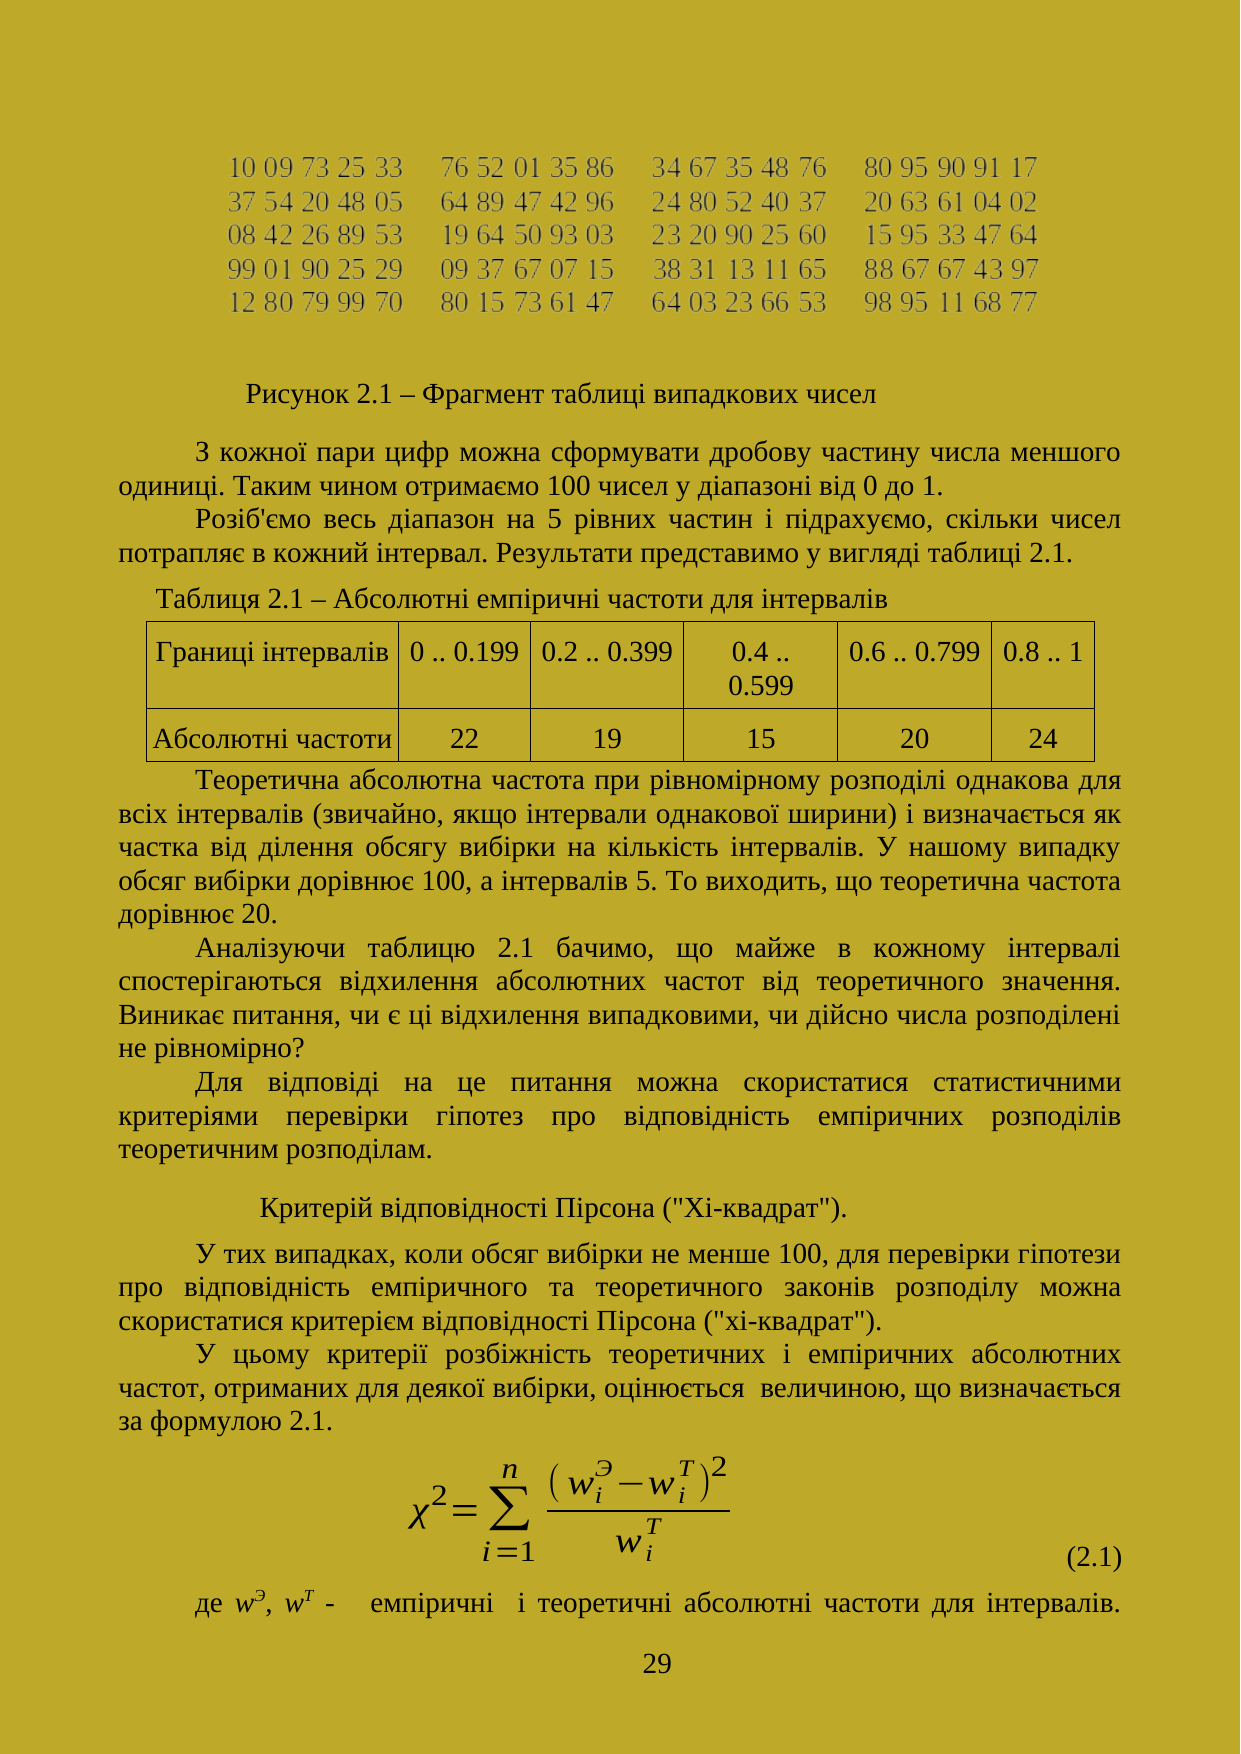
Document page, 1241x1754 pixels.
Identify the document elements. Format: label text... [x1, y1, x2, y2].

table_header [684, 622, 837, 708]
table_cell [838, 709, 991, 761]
text Критерій відповідності Пірсона ("Хі-квадрат"). [259, 1190, 1063, 1223]
text (2.1) [118, 1449, 1122, 1573]
text Теоретична абсолютна частота при рівномірному розподілі однакова для всіх інтервалів (звичайно, якщо інтервали однакової ширини) і визначається як частка від ділення обсягу вибірки на кількість інтервалів. У нашому випадку обсяг вибірки дорівнює 100, а інтервалів 5. То виходить, що теоретична частота дорівнює 20. [118, 762, 1122, 930]
text З кожної пари цифр можна сформувати дробову частину числа меншого одиниці. Таким чином отримаємо 100 чисел у діапазоні від 0 до 1. [118, 434, 1122, 502]
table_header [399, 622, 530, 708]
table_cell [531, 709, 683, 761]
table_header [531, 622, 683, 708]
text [118, 1585, 1122, 1619]
text Рисунок 2.1 – Фрагмент таблиці випадкових чисел [118, 376, 1004, 409]
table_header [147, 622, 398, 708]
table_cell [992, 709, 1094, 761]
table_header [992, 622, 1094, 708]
text Аналізуючи таблицю 2.1 бачимо, що майже в кожному інтервалі спостерігаються відхилення абсолютних частот від теоретичного значення. Виникає питання, чи є ці відхилення випадковими, чи дійсно числа розподілені не рівномірно? [118, 930, 1122, 1064]
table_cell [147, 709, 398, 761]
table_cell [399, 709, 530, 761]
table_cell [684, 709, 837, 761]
text У тих випадках, коли обсяг вибірки не менше 100, для перевірки гіпотези про відповідність емпіричного та теоретичного законів розподілу можна скористатися критерієм відповідності Пірсона ("хі-квадрат"). [118, 1236, 1122, 1336]
text У цьому критерії розбіжність теоретичних і емпіричних абсолютних частот, отриманих для деякої вибірки, оцінюється величиною, що визначається за формулою 2.1. [118, 1336, 1122, 1437]
text Для відповіді на це питання можна скористатися статистичними критеріями перевірки гіпотез про відповідність емпіричних розподілів теоретичним розподілам. [118, 1064, 1122, 1165]
text Таблиця 2.1 – Абсолютні емпіричні частоти для інтервалів [155, 581, 1122, 615]
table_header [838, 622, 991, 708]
text Розіб'ємо весь діапазон на 5 рівних частин і підрахуємо, скільки чисел потрапляє в кожний інтервал. Результати представимо у вигляді таблиці 2.1. [118, 502, 1122, 569]
